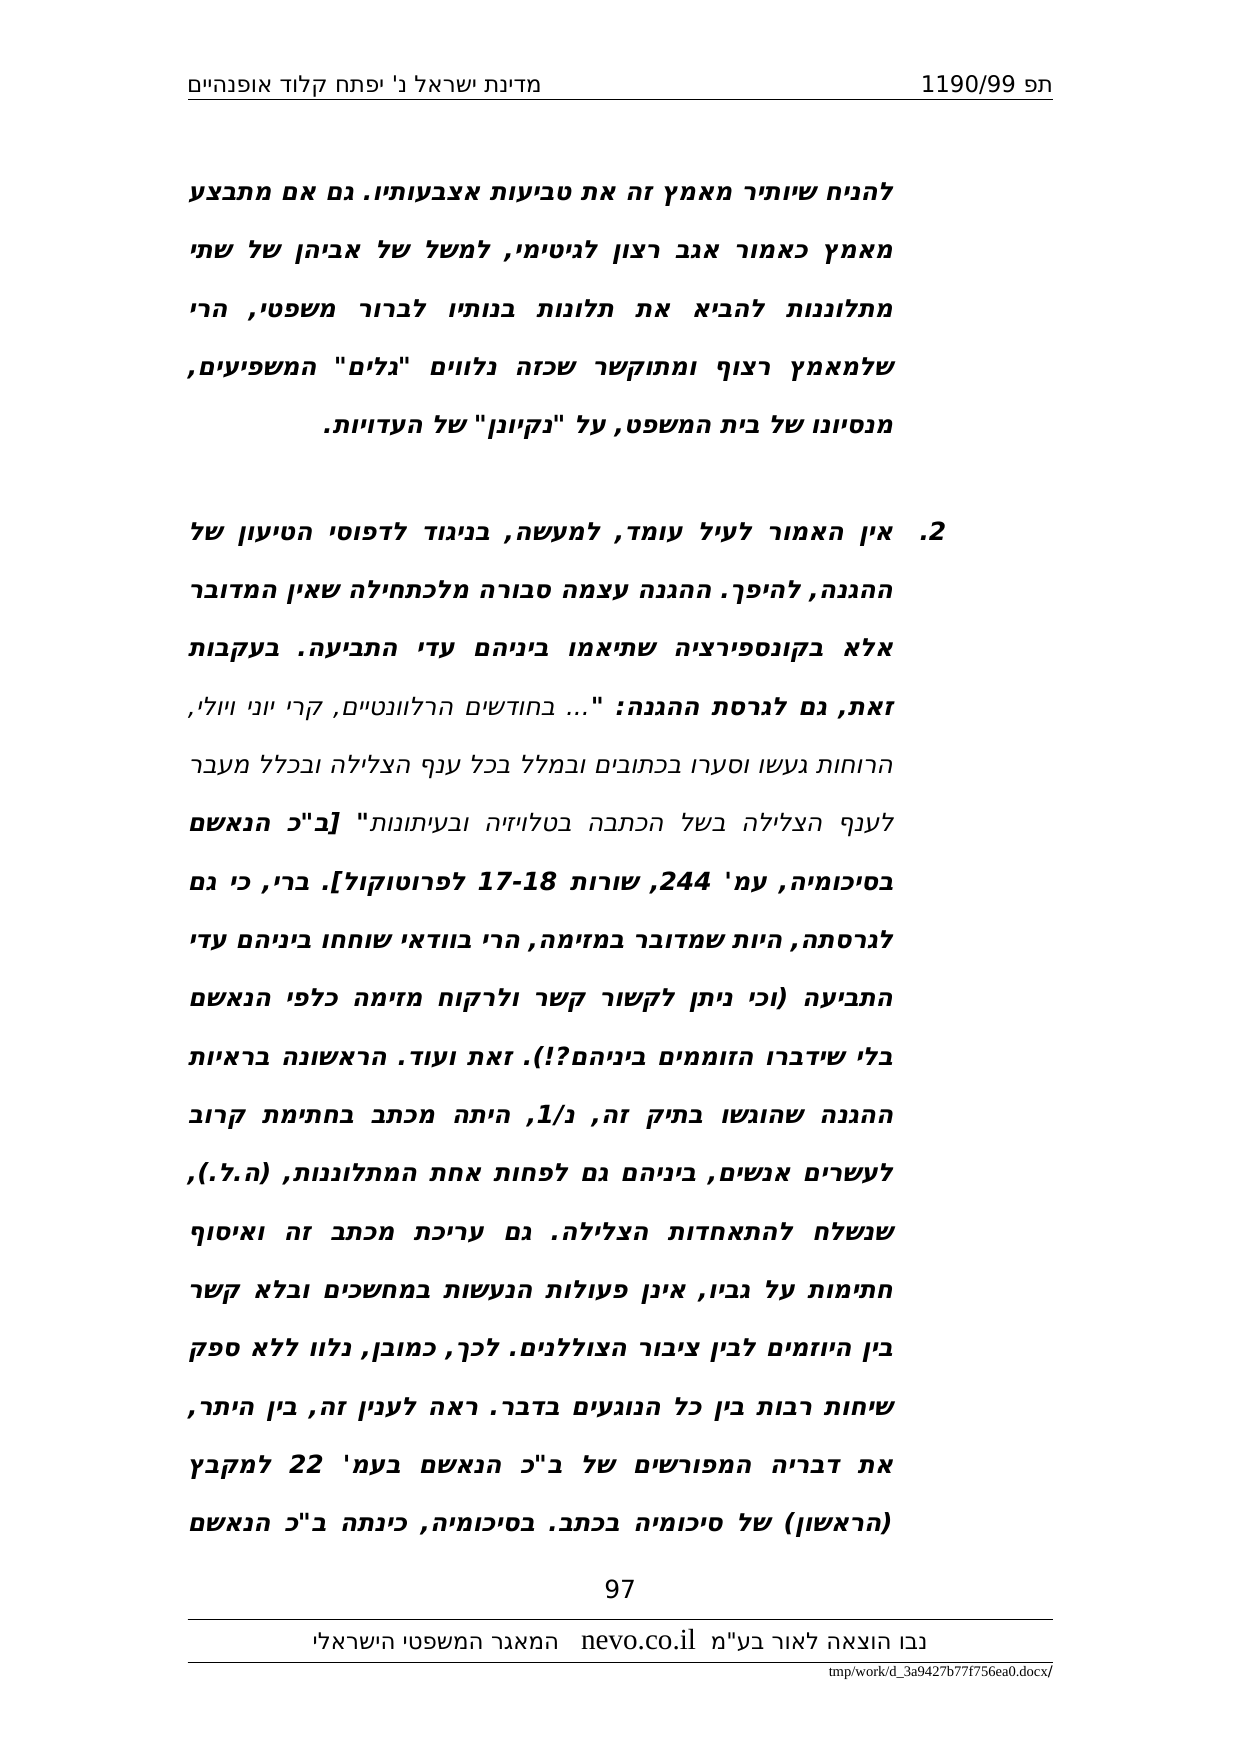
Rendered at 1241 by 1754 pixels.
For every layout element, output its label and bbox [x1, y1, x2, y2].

text [187, 517, 946, 1538]
text [187, 177, 999, 440]
